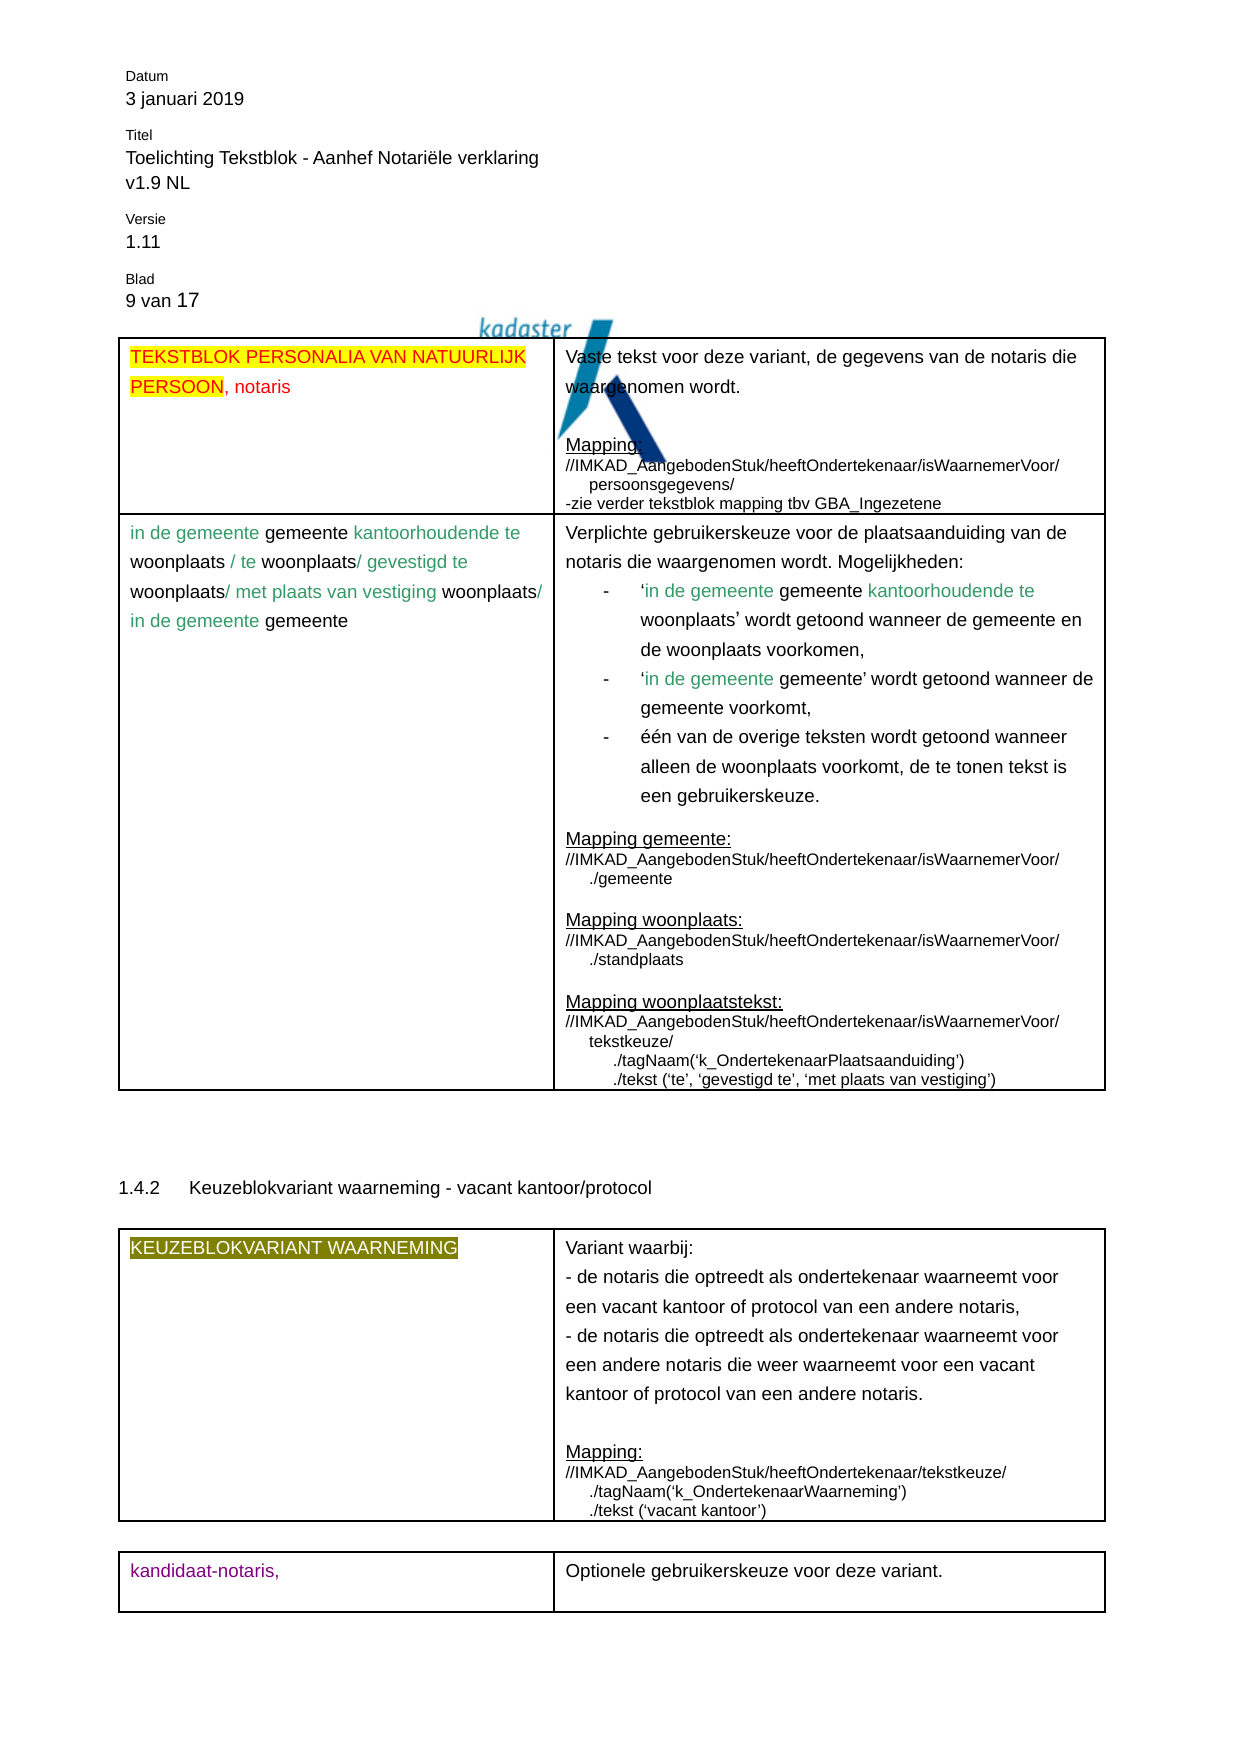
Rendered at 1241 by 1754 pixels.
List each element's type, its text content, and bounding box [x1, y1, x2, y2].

table_cell TEKSTBLOK PERSONALIA VAN NATUURLIJK PERSOON, notaris [120, 339, 553, 513]
picture [462, 295, 682, 337]
table_header Variant waarbij: - de notaris die optreedt als ondertekenaar waarneemt voor een vacant kantoor of protocol van een andere notaris, - de notaris die optreedt als ondertekenaar waarneemt voor een andere notaris die weer waarneemt voor een vacant kantoor of protocol van een andere notaris. Mapping: //IMKAD_AangebodenStuk/heeftOndertekenaar/tekstkeuze/ ./tagNaam(‘k_OndertekenaarWaarneming’) ./tekst (‘vacant kantoor’) [555, 1230, 1104, 1520]
table_cell Vaste tekst voor deze variant, de gegevens van de notaris die waargenomen wordt. Mapping: //IMKAD_AangebodenStuk/heeftOndertekenaar/isWaarnemerVoor/ persoonsgegevens/ -zie verder tekstblok mapping tbv GBA_Ingezetene [555, 339, 1104, 513]
table_cell Verplichte gebruikerskeuze voor de plaatsaanduiding van de notaris die waargenomen wordt. Mogelijkheden: ‘in de gemeente gemeente kantoorhoudende te woonplaats’ wordt getoond wanneer de gemeente en de woonplaats voorkomen, ‘in de gemeente gemeente’ wordt getoond wanneer de gemeente voorkomt, één van de overige teksten wordt getoond wanneer alleen de woonplaats voorkomt, de te tonen tekst is een gebruikerskeuze. Mapping gemeente: //IMKAD_AangebodenStuk/heeftOndertekenaar/isWaarnemerVoor/ ./gemeente Mapping woonplaats: //IMKAD_AangebodenStuk/heeftOndertekenaar/isWaarnemerVoor/ ./standplaats Mapping woonplaatstekst: //IMKAD_AangebodenStuk/heeftOndertekenaar/isWaarnemerVoor/ tekstkeuze/ ./tagNaam(‘k_OndertekenaarPlaatsaanduiding’) ./tekst (‘te’, ‘gevestigd te’, ‘met plaats van vestiging’) [555, 515, 1104, 1089]
table_header KEUZEBLOKVARIANT WAARNEMING [120, 1230, 553, 1520]
table_header kandidaat-notaris, [120, 1553, 553, 1611]
table_cell in de gemeente gemeente kantoorhoudende te woonplaats / te woonplaats/ gevestigd te woonplaats/ met plaats van vestiging woonplaats/ in de gemeente gemeente [120, 515, 553, 1089]
subtitle Keuzeblokvariant waarneming - vacant kantoor/protocol [118, 1169, 1104, 1199]
